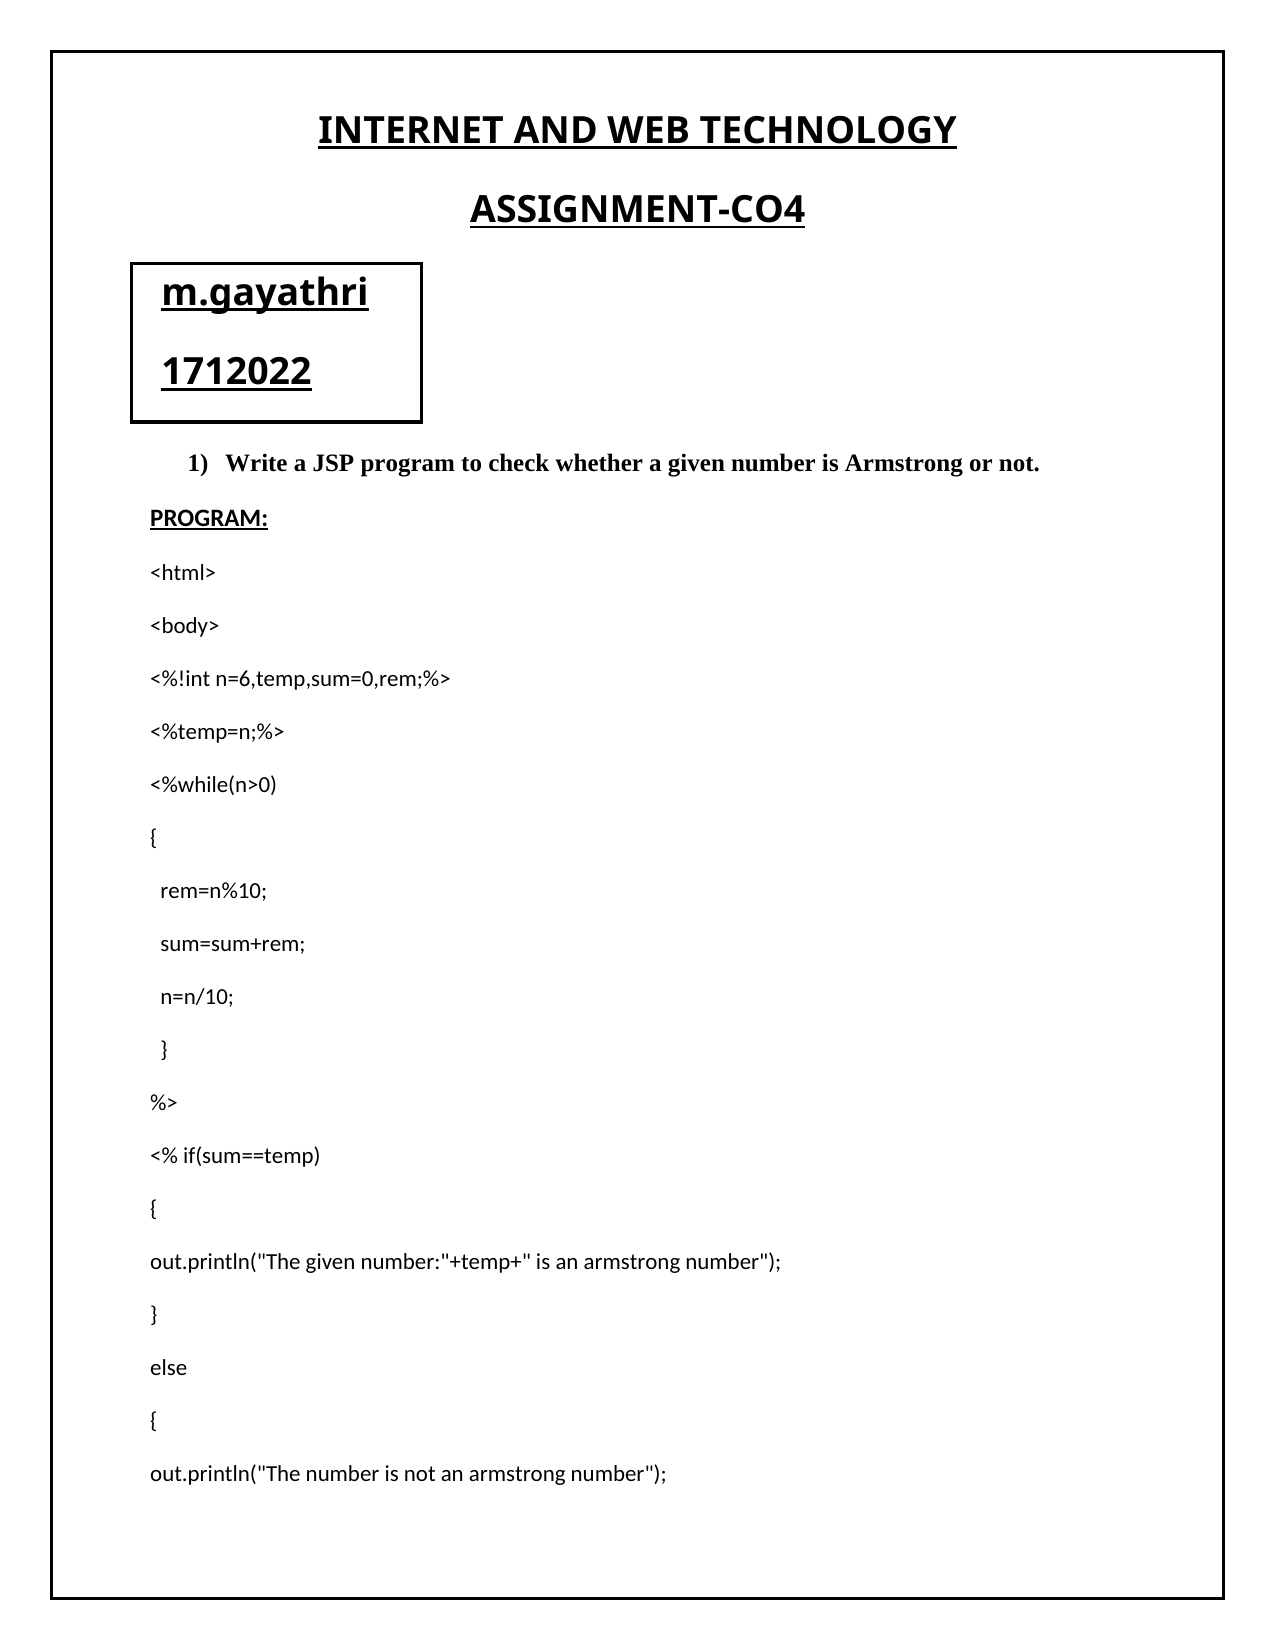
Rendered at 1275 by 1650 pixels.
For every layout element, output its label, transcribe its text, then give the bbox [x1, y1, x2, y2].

text } [150, 1301, 1125, 1328]
text <%while(n>0) [150, 770, 1125, 798]
text INTERNET AND WEB TECHNOLOGY [150, 103, 1125, 154]
text <body> [150, 611, 1125, 639]
text else [150, 1353, 1125, 1382]
text { [150, 1407, 1125, 1434]
text <%!int n=6,temp,sum=0,rem;%> [150, 664, 1125, 692]
text } [150, 1035, 1125, 1063]
text { [150, 1194, 1125, 1222]
text <html> [150, 558, 1125, 586]
text rem=n%10; [150, 876, 1125, 904]
list Write a JSP program to check whether a given number is Armstrong or not. [187, 448, 1125, 477]
text sum=sum+rem; [150, 929, 1125, 957]
text out.println("The number is not an armstrong number"); [150, 1459, 1125, 1488]
text <% if(sum==temp) [150, 1141, 1125, 1169]
text %> [150, 1088, 1125, 1116]
text <%temp=n;%> [150, 717, 1125, 745]
text { [150, 823, 1125, 851]
text out.println("The given number:"+temp+" is an armstrong number"); [150, 1247, 1125, 1276]
text n=n/10; [150, 982, 1125, 1010]
text PROGRAM: [150, 502, 1125, 533]
table_header m.gayathri 1712022 [133, 265, 420, 420]
text ASSIGNMENT-CO4 [150, 183, 1125, 234]
